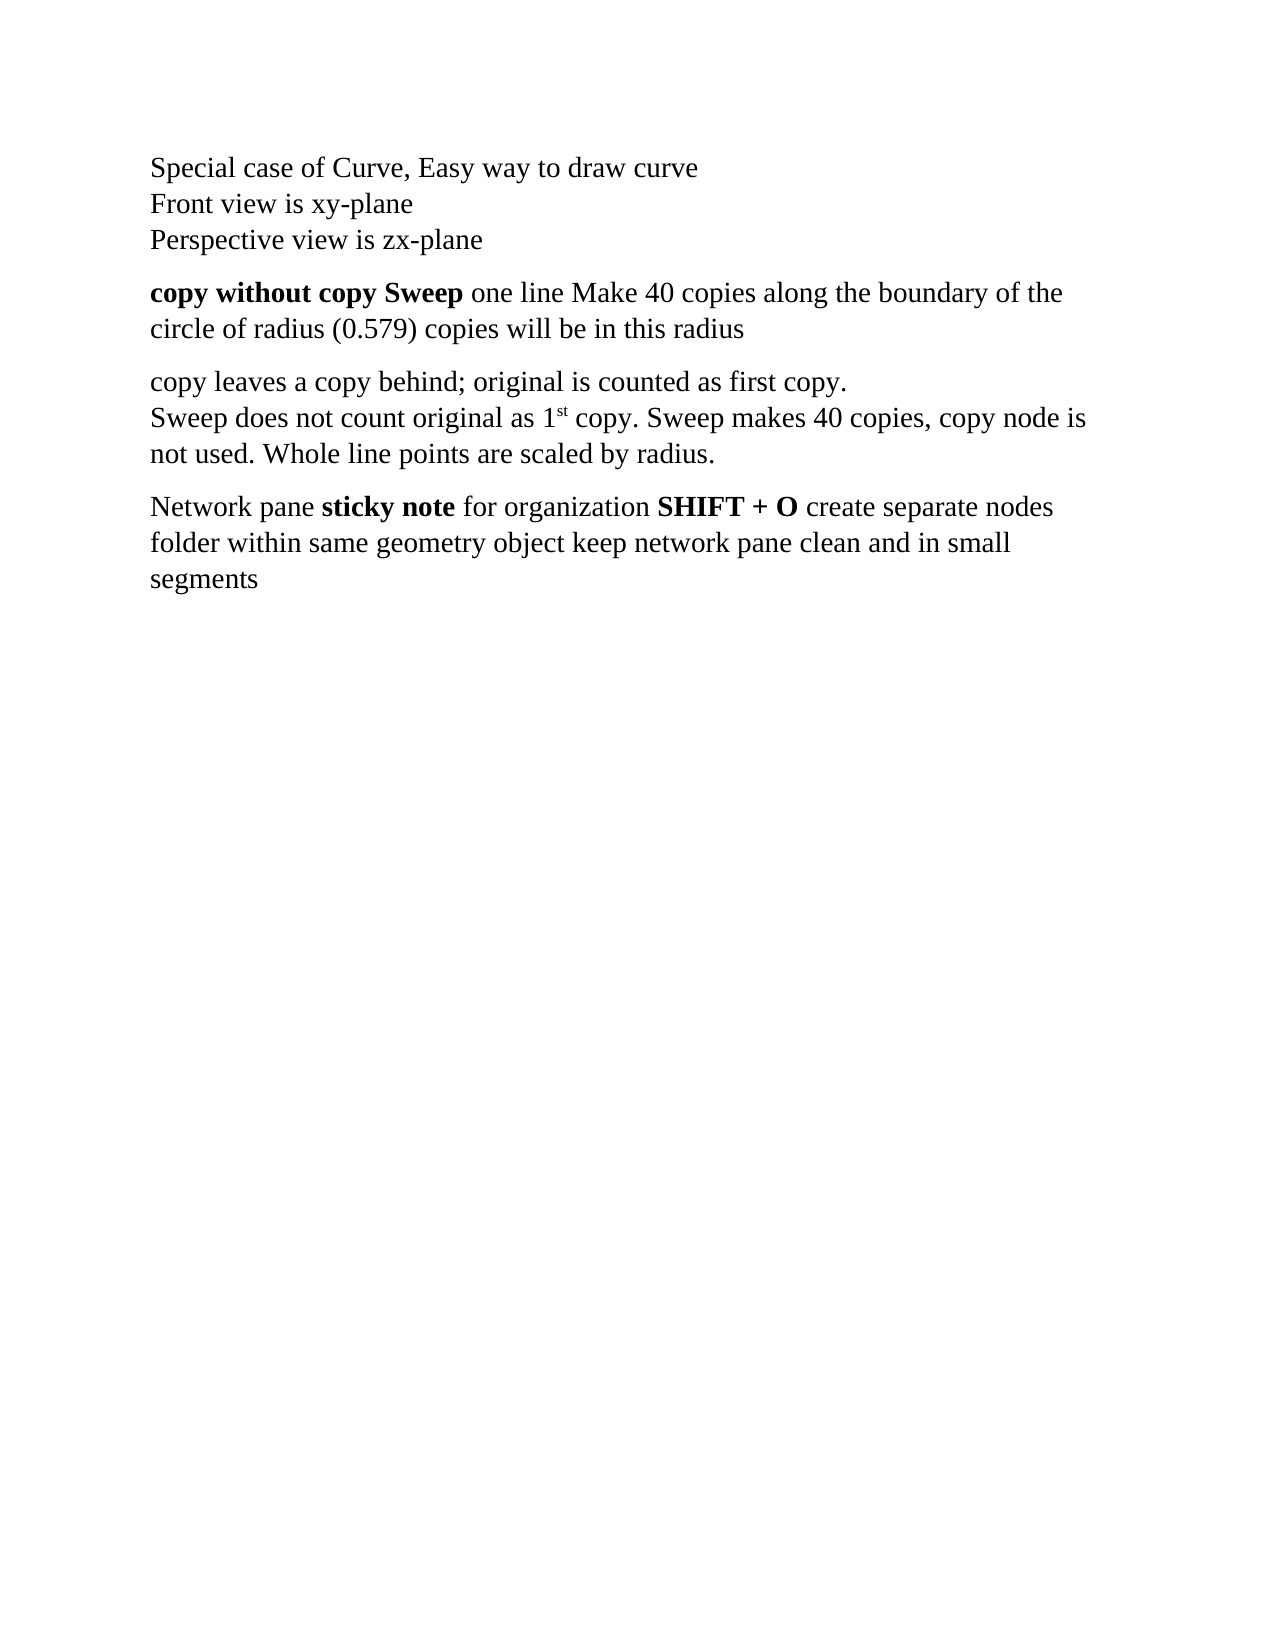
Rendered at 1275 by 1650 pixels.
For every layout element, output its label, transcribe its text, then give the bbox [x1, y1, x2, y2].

text Network pane sticky note for organization SHIFT + O create separate nodes folder within same geometry object keep network pane clean and in small segments [150, 489, 1125, 595]
text copy leaves a copy behind; original is counted as first copy. Sweep does not count original as 1st copy. Sweep makes 40 copies, copy node is not used. Whole line points are scaled by radius. [150, 364, 1125, 470]
text Special case of Curve, Easy way to draw curve Front view is xy-plane Perspective view is zx-plane [150, 150, 1125, 256]
text copy without copy Sweep one line Make 40 copies along the boundary of the circle of radius (0.579) copies will be in this radius [150, 275, 1125, 345]
